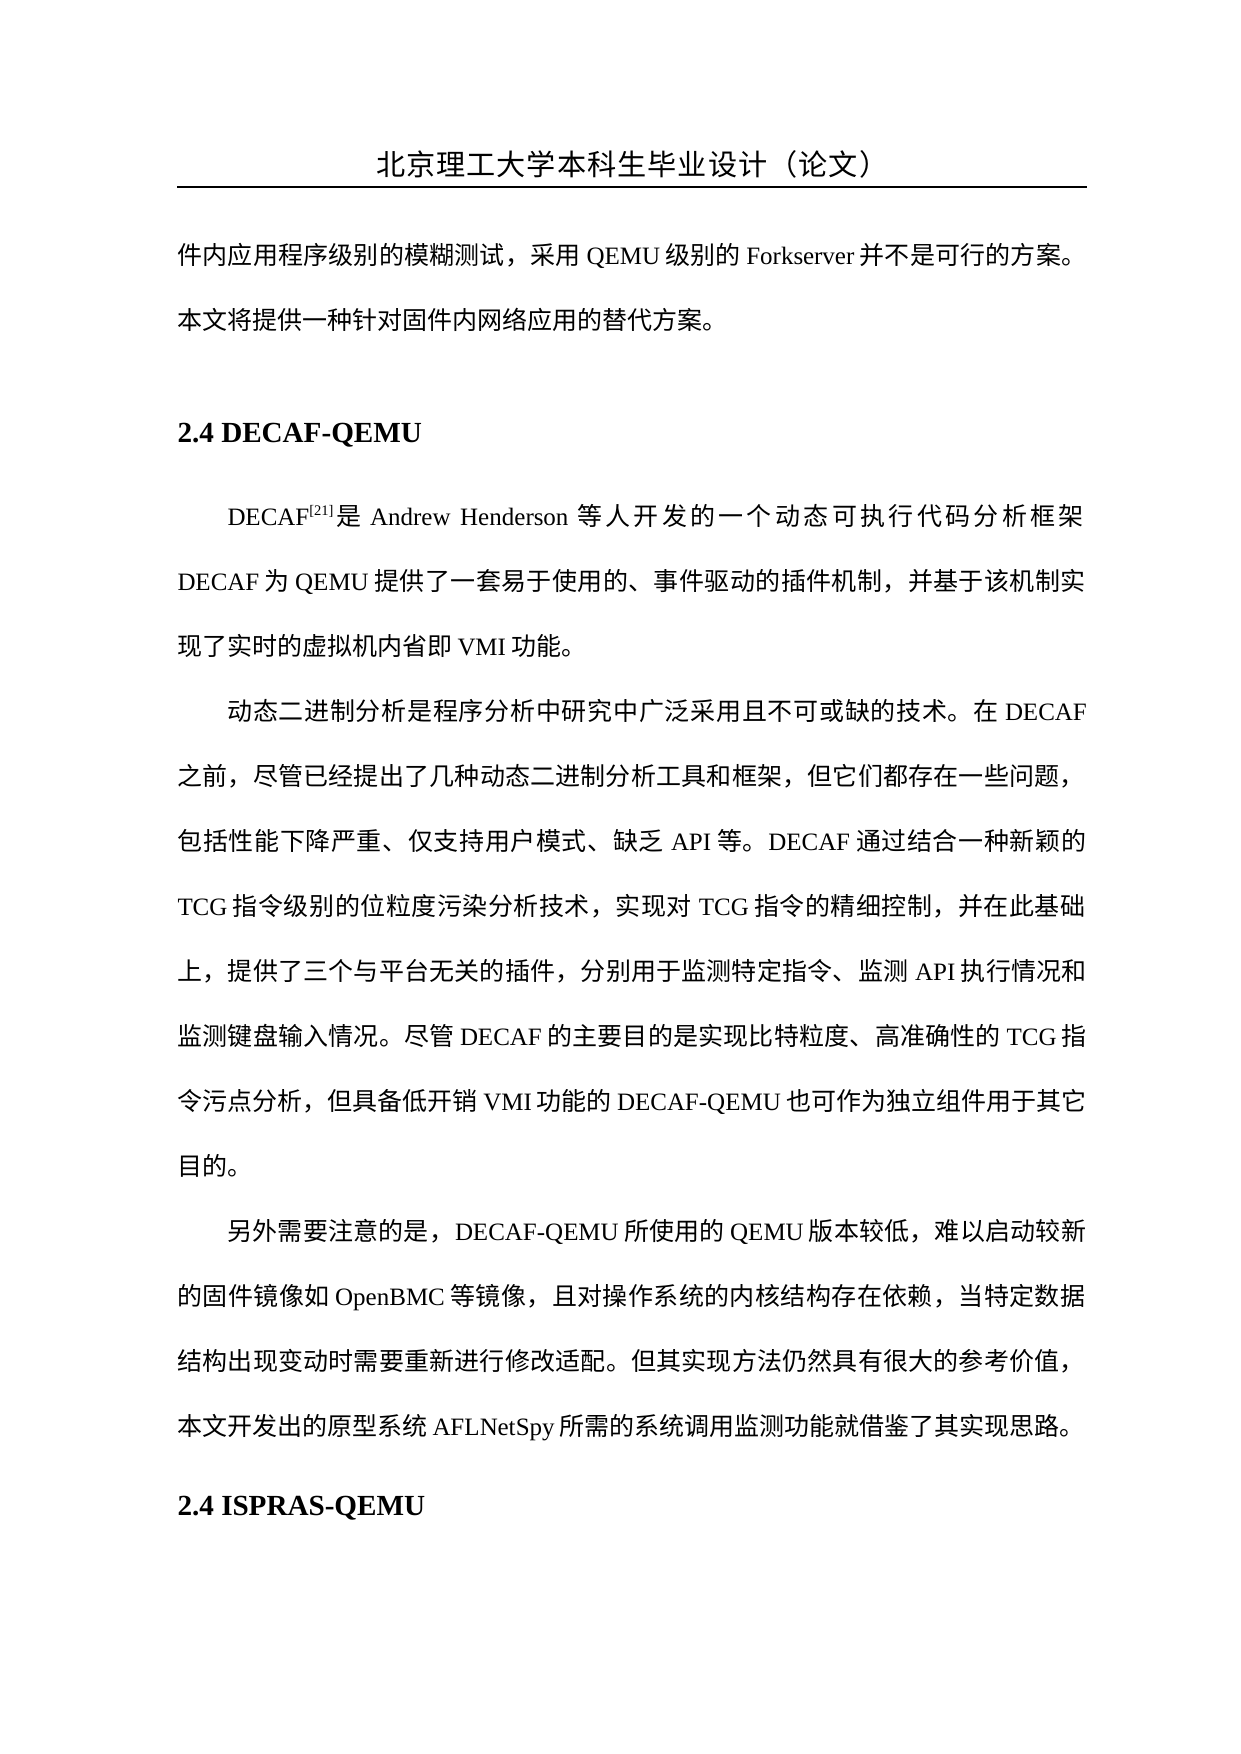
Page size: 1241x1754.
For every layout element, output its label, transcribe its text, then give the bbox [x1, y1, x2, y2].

text DECAF[21]是Andrew Henderson等人开发的一个动态可执行代码分析框架。DECAF为QEMU提供了一套易于使用的、事件驱动的插件机制，并基于该机制实现了实时的虚拟机内省即VMI功能。 [177, 482, 1087, 677]
text 2.4 DECAF-QEMU [177, 400, 1087, 465]
text 2.4 ISPRAS-QEMU [177, 1473, 1087, 1538]
text 动态二进制分析是程序分析中研究中广泛采用且不可或缺的技术。在DECAF之前，尽管已经提出了几种动态二进制分析工具和框架，但它们都存在一些问题，包括性能下降严重、仅支持用户模式、缺乏API等。DECAF通过结合一种新颖的TCG指令级别的位粒度污染分析技术，实现对TCG指令的精细控制，并在此基础上，提供了三个与平台无关的插件，分别用于监测特定指令、监测API执行情况和监测键盘输入情况。尽管DECAF的主要目的是实现比特粒度、高准确性的TCG指令污点分析，但具备低开销VMI功能的DECAF-QEMU也可作为独立组件用于其它目的。 [177, 677, 1087, 1197]
